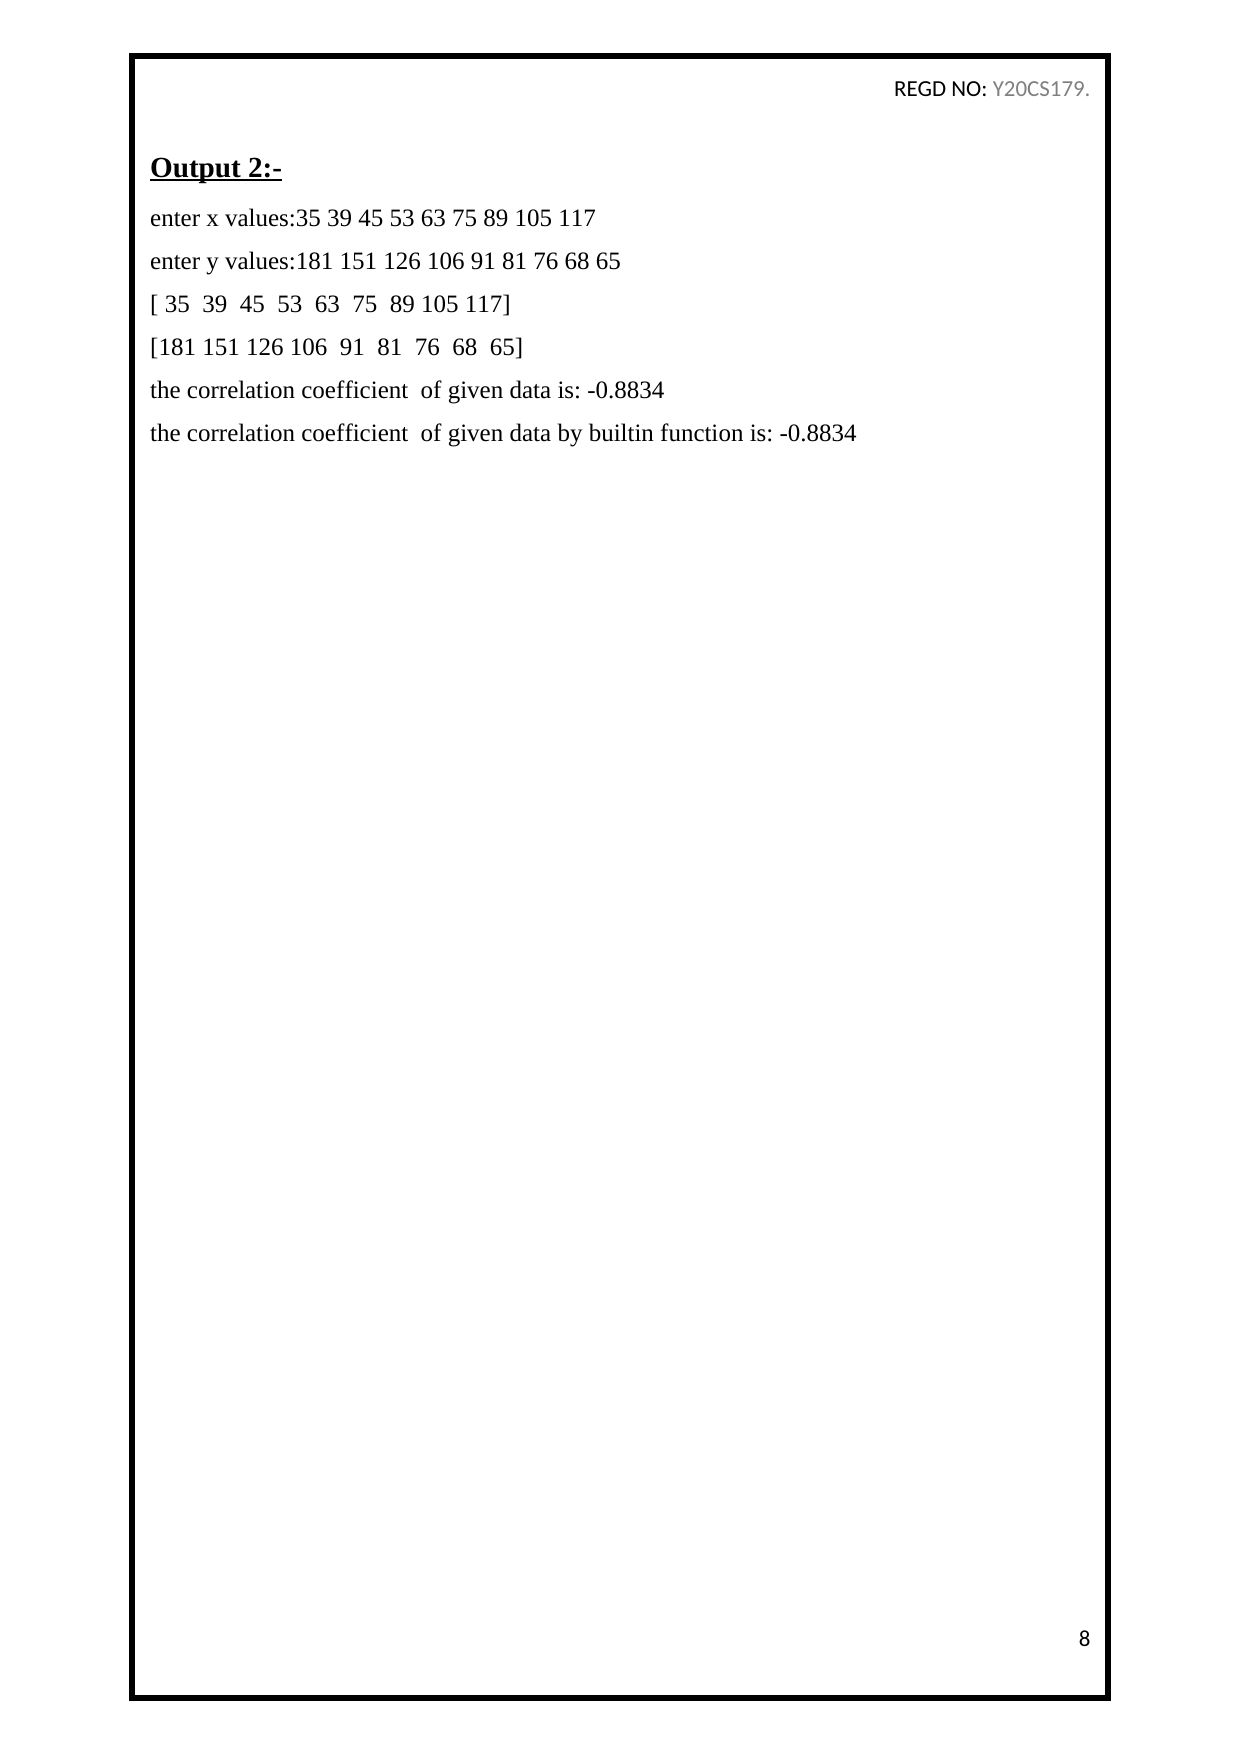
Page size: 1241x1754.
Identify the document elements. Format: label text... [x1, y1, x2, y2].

text enter y values:181 151 126 106 91 81 76 68 65 [150, 246, 1090, 275]
text [181 151 126 106 91 81 76 68 65] [150, 332, 1090, 361]
text enter x values:35 39 45 53 63 75 89 105 117 [150, 203, 1090, 232]
text [ 35 39 45 53 63 75 89 105 117] [150, 289, 1090, 318]
text the correlation coefficient of given data by builtin function is: -0.8834 [150, 418, 1090, 447]
text Output 2:- [150, 150, 1090, 183]
text the correlation coefficient of given data is: -0.8834 [150, 375, 1090, 404]
